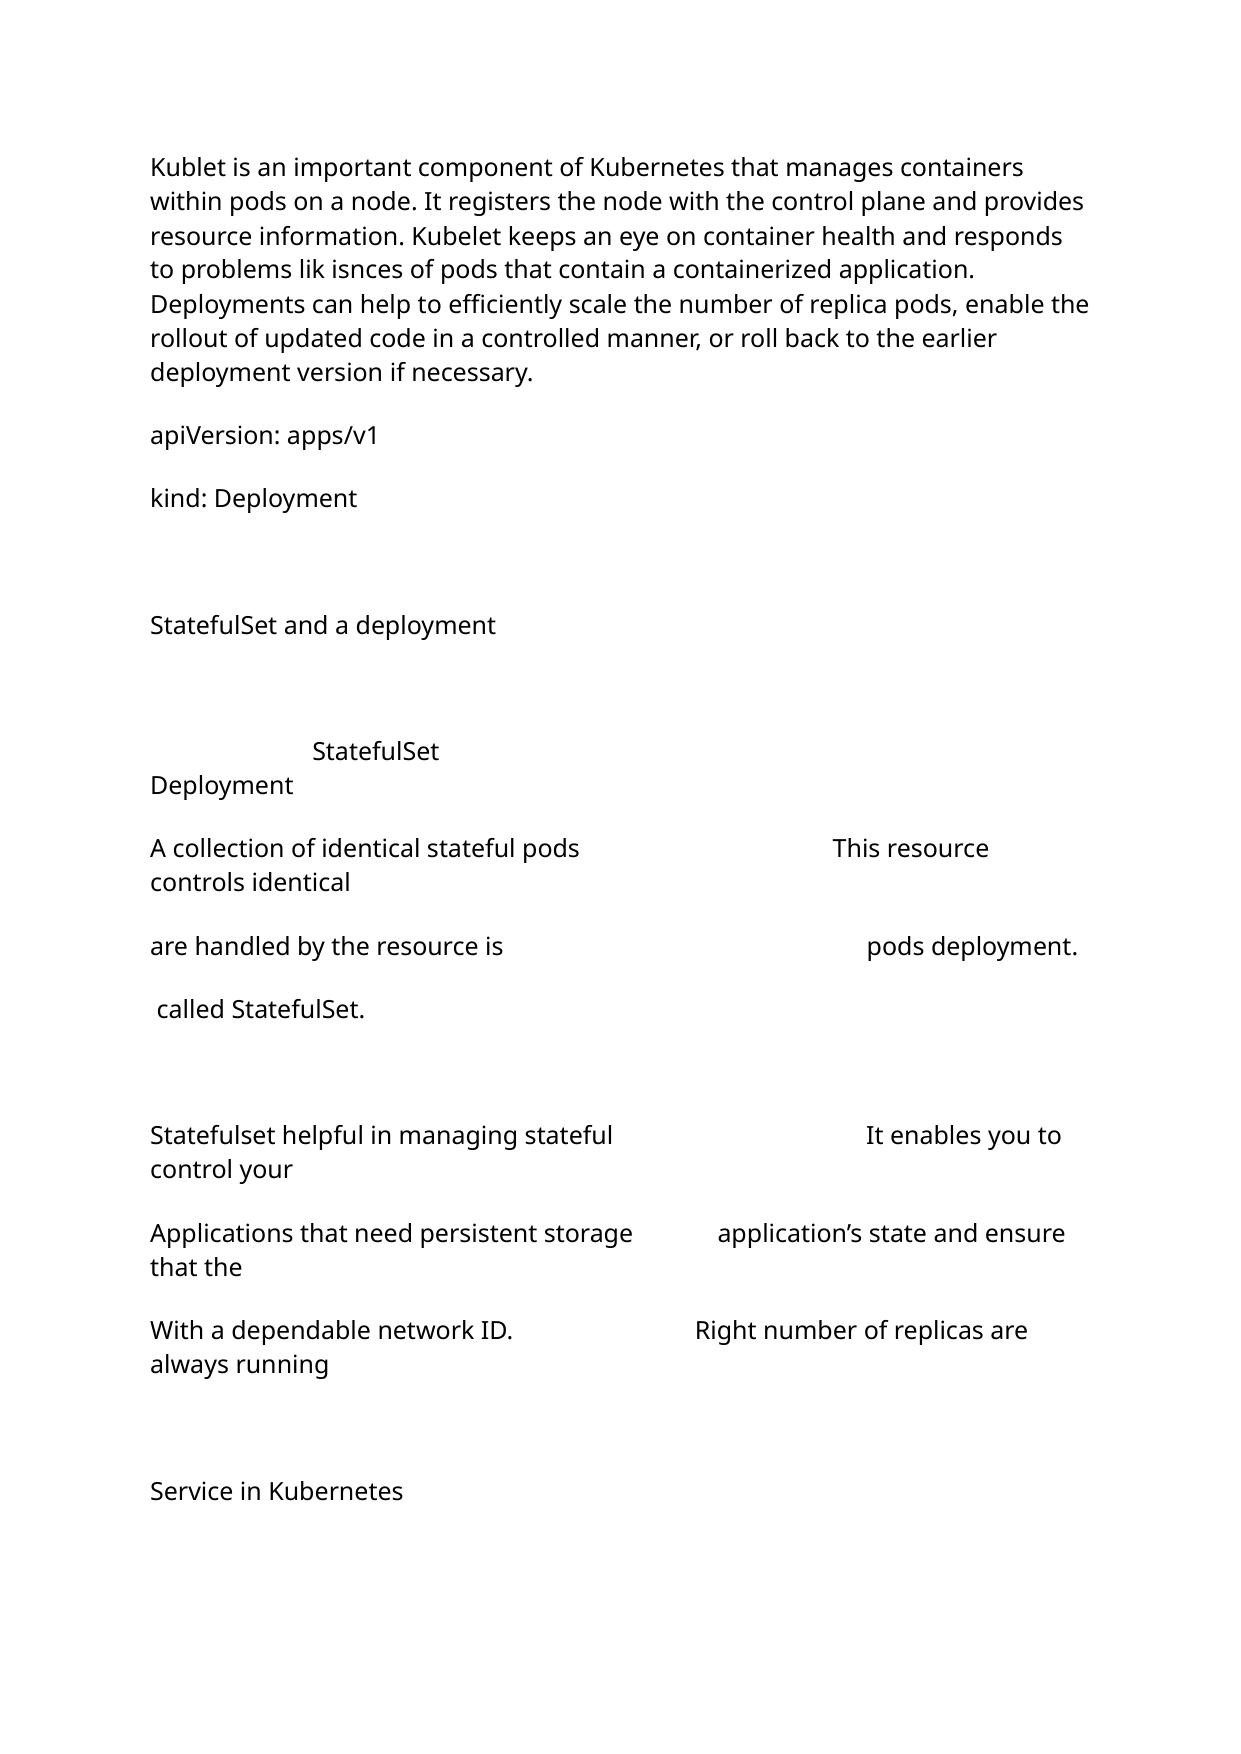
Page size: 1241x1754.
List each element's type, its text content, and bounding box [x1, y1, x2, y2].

text called StatefulSet. [150, 992, 1090, 1026]
text Kublet is an important component of Kubernetes that manages containers within pods on a node. It registers the node with the control plane and provides resource information. Kubelet keeps an eye on container health and responds to problems lik isnces of pods that contain a containerized application. Deployments can help to efficiently scale the number of replica pods, enable the rollout of updated code in a controlled manner, or roll back to the earlier deployment version if necessary. [150, 150, 1090, 388]
text are handled by the resource is pods deployment. [150, 928, 1090, 962]
text apiVersion: apps/v1 [150, 418, 1090, 452]
text Statefulset helpful in managing stateful It enables you to control your [150, 1118, 1090, 1186]
text StatefulSet Deployment [150, 734, 1090, 802]
text kind: Deployment [150, 481, 1090, 515]
text Applications that need persistent storage application’s state and ensure that the [150, 1215, 1090, 1283]
text With a dependable network ID. Right number of replicas are always running [150, 1313, 1090, 1381]
text Service in Kubernetes [150, 1473, 1090, 1507]
text StatefulSet and a deployment [150, 607, 1090, 641]
text A collection of identical stateful pods This resource controls identical [150, 831, 1090, 899]
